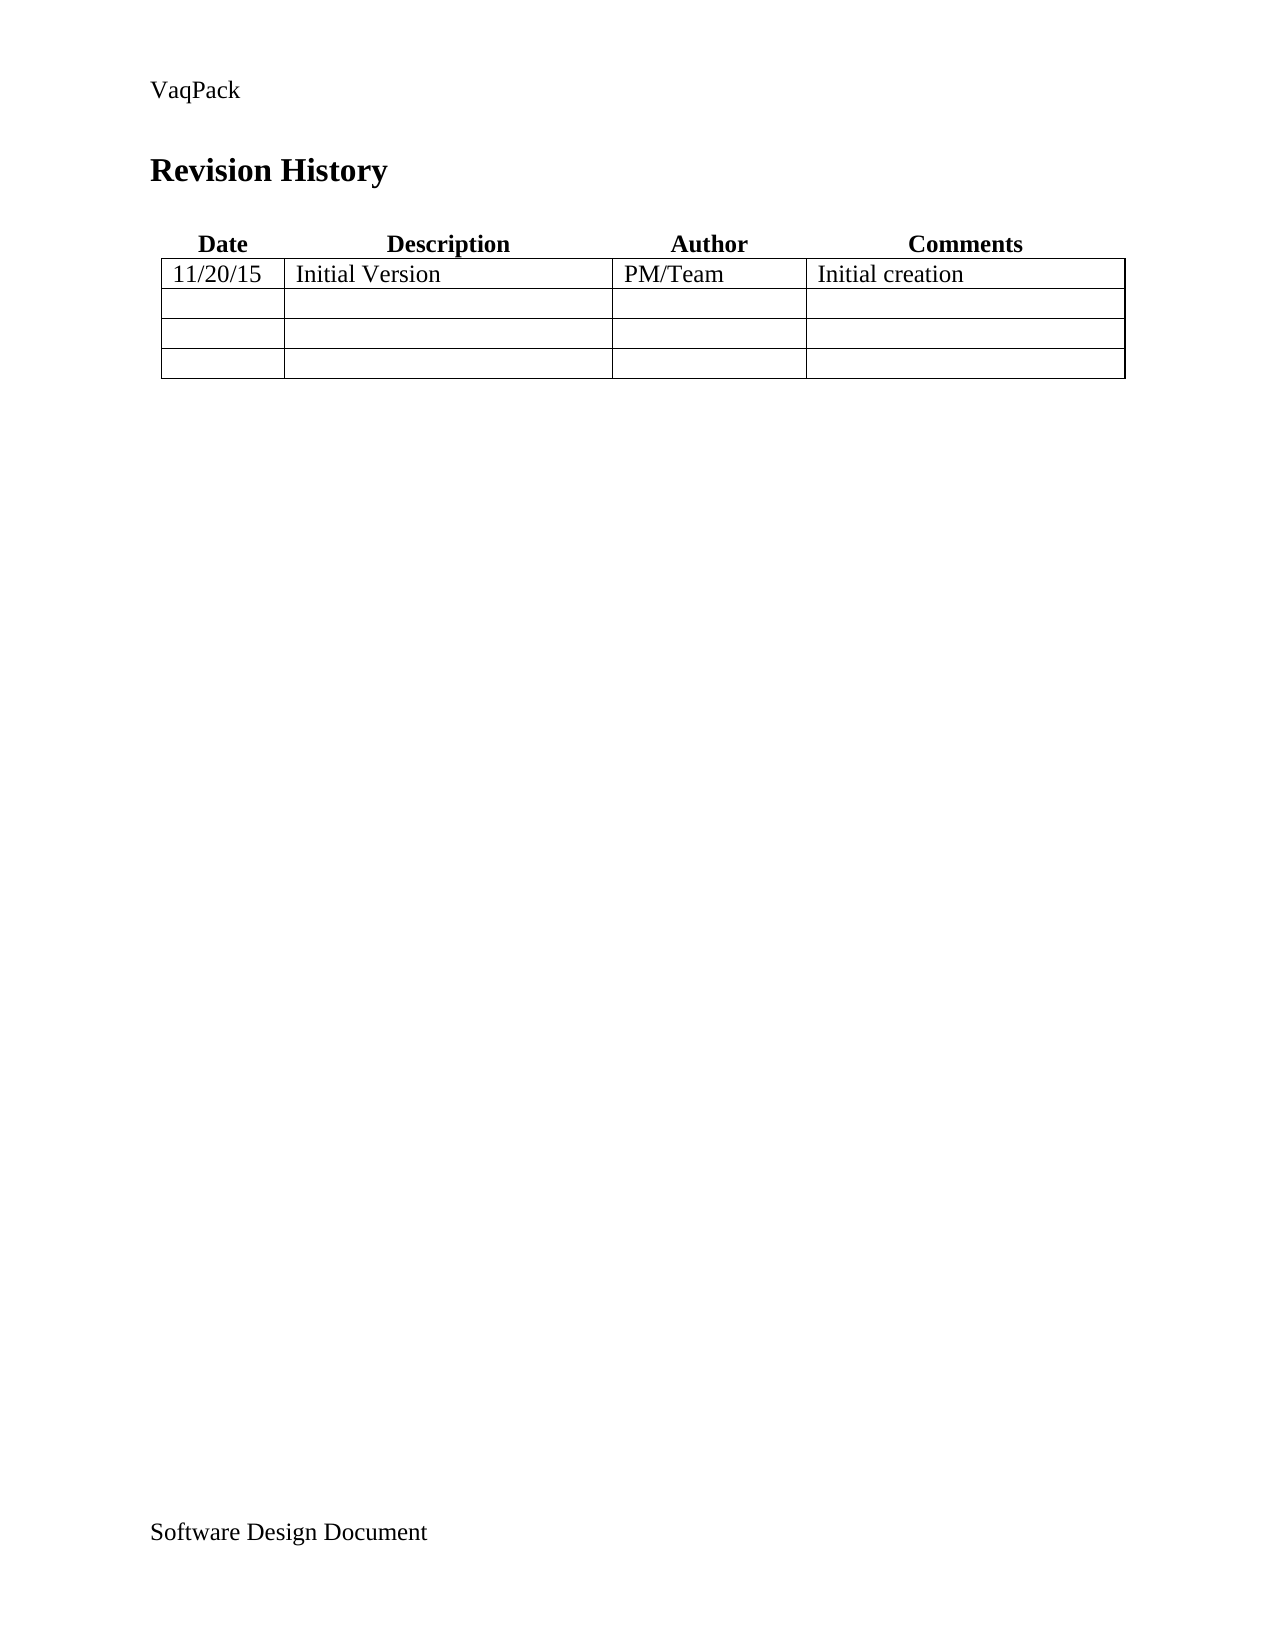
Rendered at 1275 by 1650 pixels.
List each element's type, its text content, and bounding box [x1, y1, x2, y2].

table_cell Initial creation [807, 259, 1124, 288]
table_cell [807, 349, 1124, 377]
table_cell [807, 289, 1124, 318]
table_cell [285, 319, 612, 348]
table_cell [613, 349, 806, 377]
table_cell [162, 349, 284, 377]
table_cell [285, 289, 612, 318]
table_cell [162, 289, 284, 318]
table_header Description [284, 230, 613, 258]
table_header Comments [806, 230, 1125, 258]
table_cell 11/20/15 [162, 259, 284, 288]
table_cell [162, 319, 284, 348]
table_cell [285, 349, 612, 377]
table_header Date [161, 230, 284, 258]
table_cell PM/Team [613, 259, 806, 288]
table_cell Initial Version [285, 259, 612, 288]
table_header Author [613, 230, 806, 258]
table_cell [807, 319, 1124, 348]
table_cell [613, 319, 806, 348]
table_cell [613, 289, 806, 318]
subtitle Revision History [150, 150, 1125, 188]
